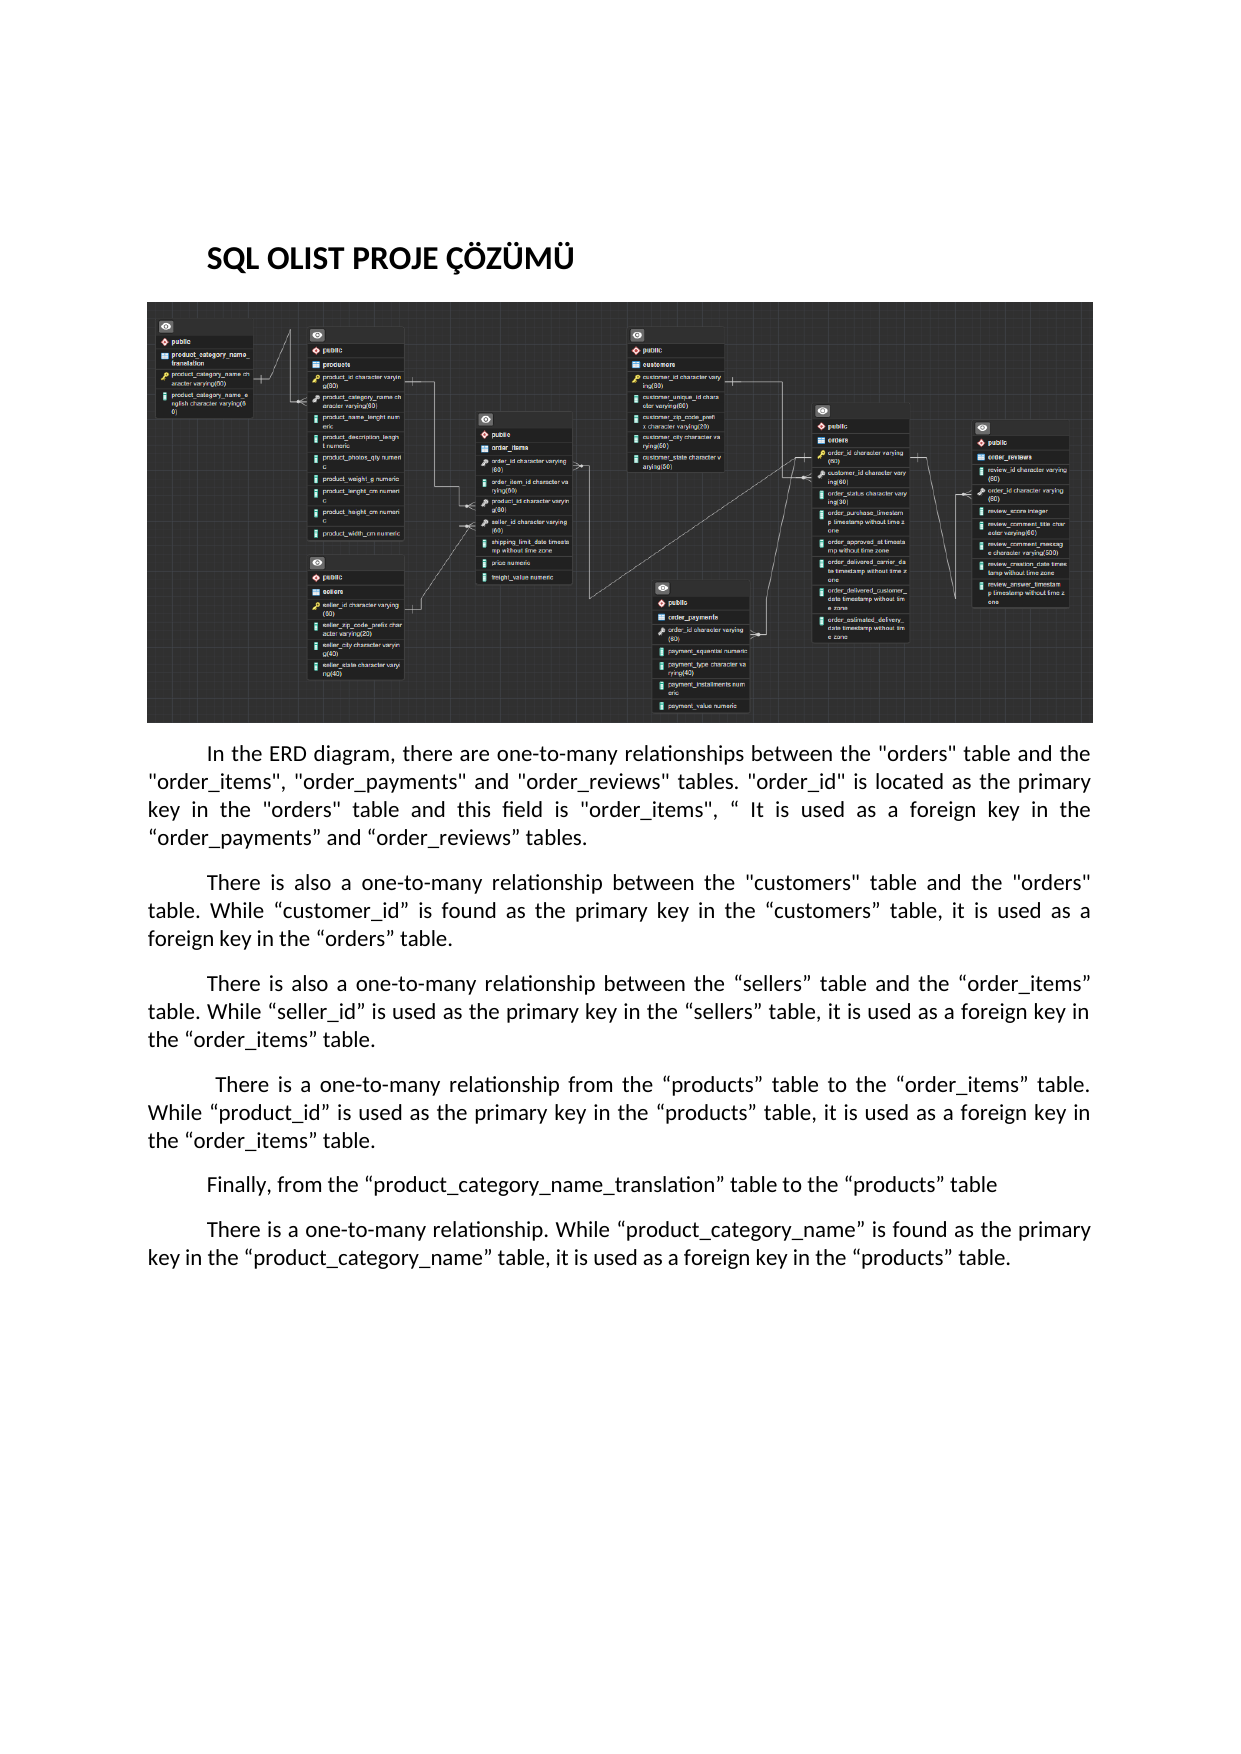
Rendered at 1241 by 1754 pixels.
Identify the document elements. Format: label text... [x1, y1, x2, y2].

text In the ERD diagram, there are one-to-many relationships between the "orders" table and the "order_items", "order_payments" and "order_reviews" tables. "order_id" is located as the primary key in the "orders" table and this field is "order_items", “ It is used as a foreign key in the “order_payments” and “order_reviews” tables. [148, 739, 1093, 852]
picture [147, 302, 1093, 723]
text There is also a one-to-many relationship between the “sellers” table and the “order_items” table. While “seller_id” is used as the primary key in the “sellers” table, it is used as a foreign key in the “order_items” table. [148, 969, 1093, 1053]
text Finally, from the “product_category_name_translation” table to the “products” table [148, 1170, 1093, 1198]
text There is a one-to-many relationship. While “product_category_name” is found as the primary key in the “product_category_name” table, it is used as a foreign key in the “products” table. [148, 1215, 1093, 1271]
text There is also a one-to-many relationship between the "customers" table and the "orders" table. While “customer_id” is found as the primary key in the “customers” table, it is used as a foreign key in the “orders” table. [148, 868, 1093, 952]
text There is a one-to-many relationship from the “products” table to the “order_items” table. While “product_id” is used as the primary key in the “products” table, it is used as a foreign key in the “order_items” table. [148, 1070, 1093, 1154]
text SQL OLIST PROJE ÇÖZÜMÜ [148, 237, 1093, 278]
